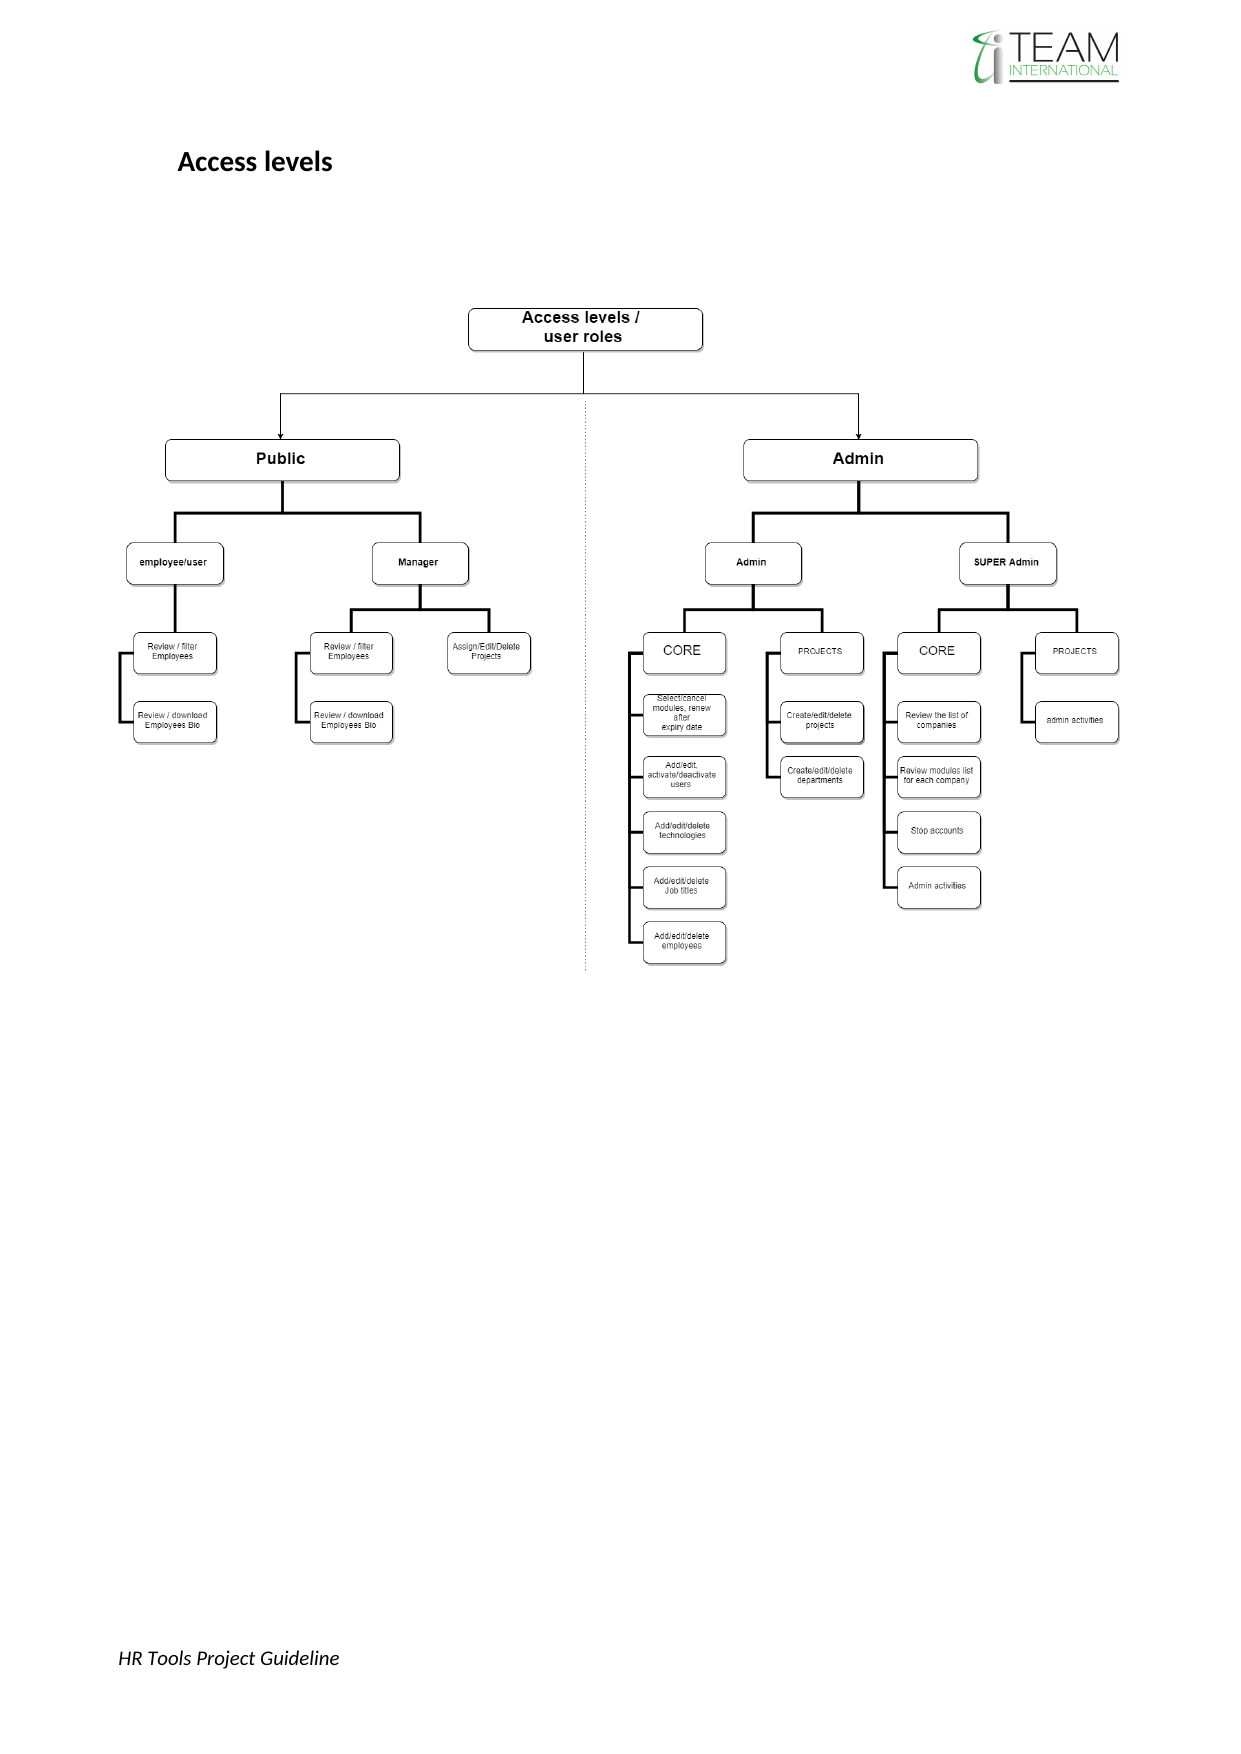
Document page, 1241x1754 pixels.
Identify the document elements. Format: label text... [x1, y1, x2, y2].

picture [118, 308, 1123, 975]
subtitle Access levels [118, 143, 1122, 179]
picture [970, 29, 1123, 85]
